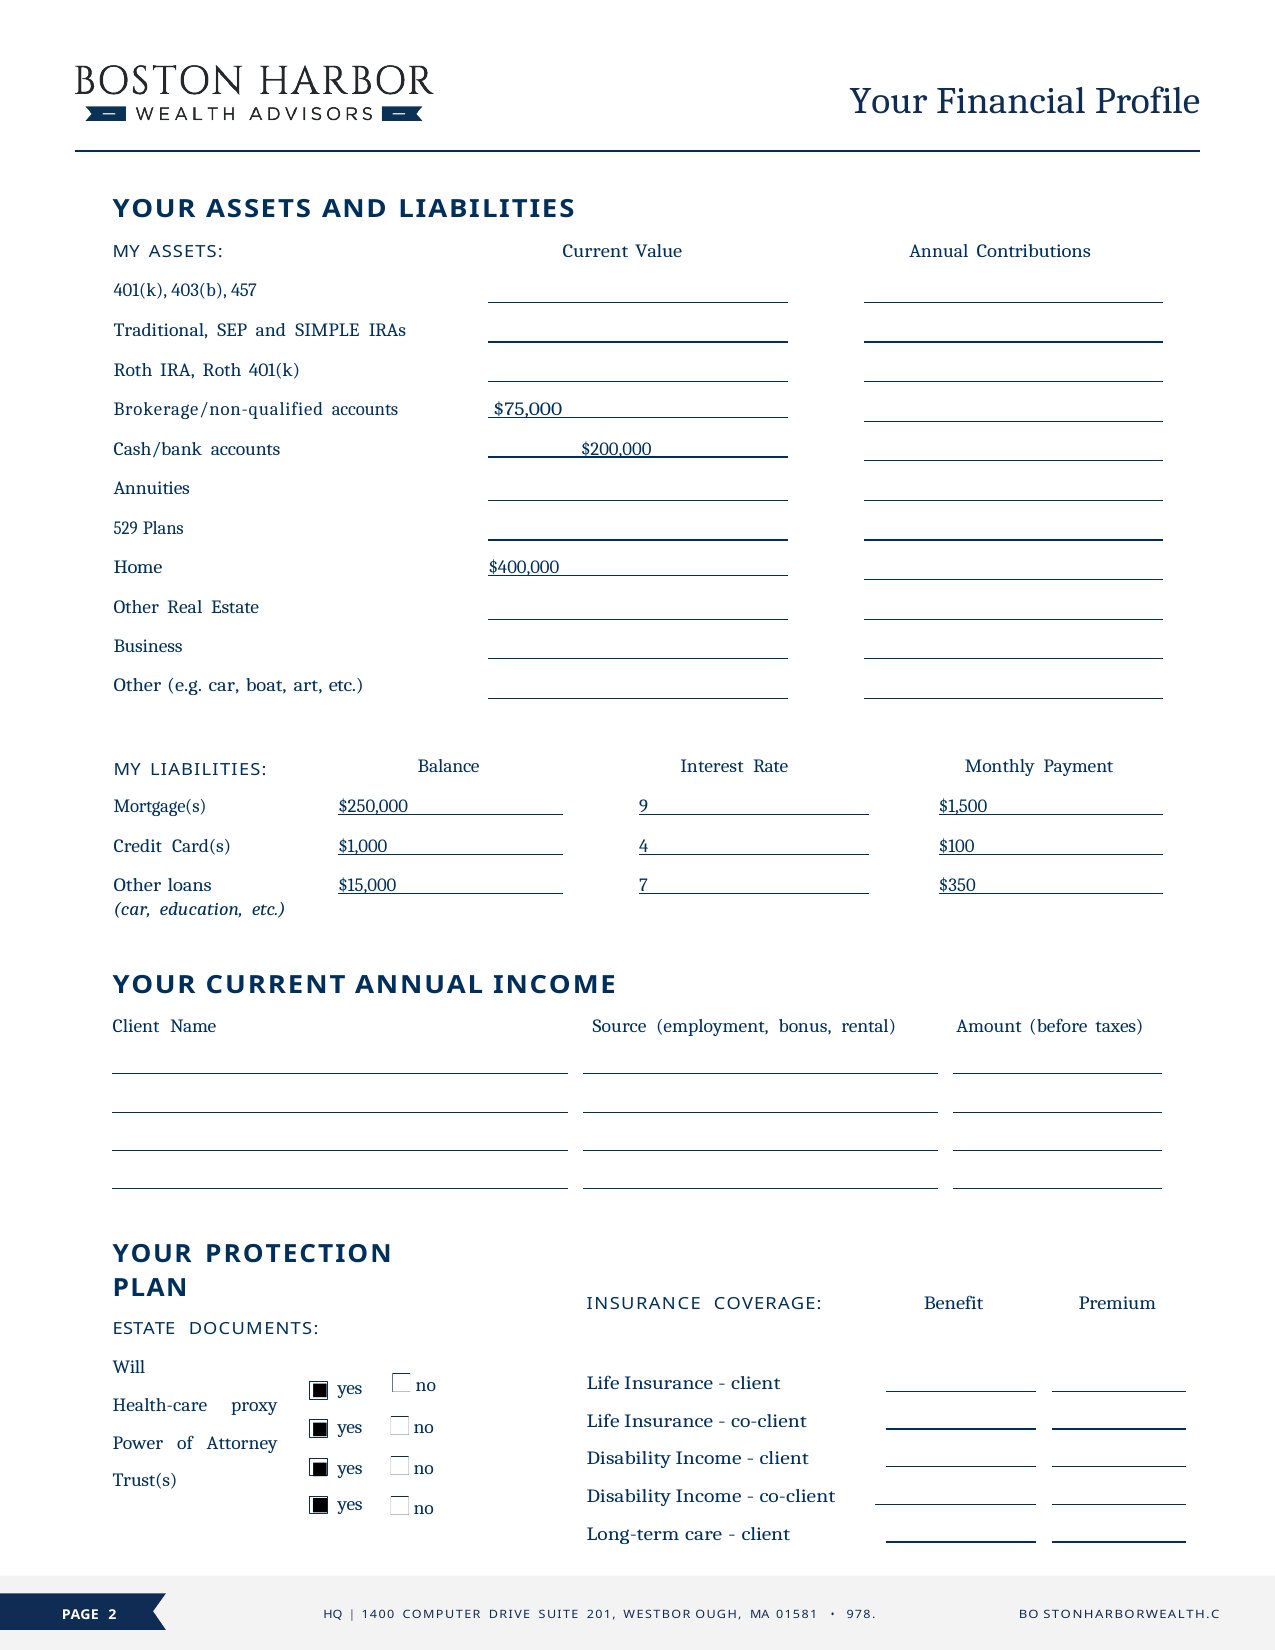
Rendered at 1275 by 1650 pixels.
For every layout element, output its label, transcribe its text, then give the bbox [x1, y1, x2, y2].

table_cell [456, 350, 866, 389]
table_cell Other loans (car, education, etc.) [108, 866, 315, 922]
table_cell 7 [601, 866, 866, 922]
table_cell [456, 310, 866, 350]
table_cell [456, 666, 866, 702]
table_cell [866, 548, 1168, 587]
text ESTATE DOCUMENTS: [112, 1317, 471, 1340]
table_cell $400,000 [456, 548, 866, 587]
table_cell $1,500 [866, 787, 1168, 826]
table_cell [866, 588, 1168, 627]
table_cell Monthly Payment [866, 702, 1168, 787]
table_cell Other Real Estate [108, 588, 456, 627]
table_cell Other (e.g. car, boat, art, etc.) [108, 666, 456, 702]
table_cell [866, 469, 1168, 508]
subtitle Your Financial Profile [64, 79, 1200, 122]
table_cell Credit Card(s) [108, 826, 315, 866]
table_cell MY LIABILITIES: [108, 702, 315, 787]
table_cell $100 [866, 826, 1168, 866]
picture [390, 1416, 409, 1435]
table_cell Traditional, SEP and SIMPLE IRAs [108, 310, 456, 350]
table_header [456, 279, 866, 310]
table_cell Business [108, 627, 456, 666]
table_header [866, 279, 1168, 310]
table_cell [866, 666, 1168, 702]
text INSURANCE COVERAGE: Benefit Premium [586, 1291, 1210, 1314]
text Life Insurance - client Life Insurance - co-client Disability Income - client Disability Income - co-client Long-term care - client [586, 1372, 1186, 1545]
table_cell [866, 350, 1168, 389]
list yes no [311, 1416, 439, 1440]
subtitle YOUR PROTECTION PLAN [112, 1236, 471, 1304]
table_cell Roth IRA, Roth 401(k) [108, 350, 456, 389]
table_cell Annuities [108, 469, 456, 508]
picture [390, 1496, 409, 1515]
table_cell Balance [315, 702, 601, 787]
picture [390, 1456, 409, 1475]
table_cell $200,000 [456, 429, 866, 469]
text Will [112, 1357, 278, 1378]
table_cell $350 [866, 866, 1168, 922]
table_cell [866, 310, 1168, 350]
table_cell 9 [601, 787, 866, 826]
table_cell $75,000 [456, 390, 866, 429]
table_cell [456, 627, 866, 666]
table_cell 529 Plans [108, 508, 456, 548]
table_cell [866, 627, 1168, 666]
table_cell Brokerage/non-qualified accounts [108, 390, 456, 429]
table_cell Interest Rate [601, 702, 866, 787]
table_cell [866, 429, 1168, 469]
text Client Name Source (employment, bonus, rental) Amount (before taxes) [112, 1016, 1210, 1037]
table_cell 4 [601, 826, 866, 866]
table_cell [866, 390, 1168, 429]
list yes no no [311, 1455, 436, 1523]
table_cell Cash/bank accounts [108, 429, 456, 469]
table_header 401(k), 403(b), 457 [108, 279, 456, 310]
table_cell [866, 508, 1168, 548]
text no [282, 1373, 436, 1400]
table_cell Mortgage(s) [108, 787, 315, 826]
text Health-care proxy Power of Attorney Trust(s) [112, 1394, 278, 1491]
table_cell $250,000 [315, 787, 601, 826]
subtitle YOUR ASSETS AND LIABILITIES [112, 191, 1210, 225]
table_cell $1,000 [315, 826, 601, 866]
table_cell Home [108, 548, 456, 587]
text MY ASSETS: Current Value Annual Contributions [112, 240, 1210, 263]
table_cell [456, 508, 866, 548]
picture [75, 64, 434, 121]
picture [392, 1373, 411, 1392]
table_cell $15,000 [315, 866, 601, 922]
table_cell [456, 469, 866, 508]
subtitle YOUR CURRENT ANNUAL INCOME [112, 967, 1210, 1001]
table_cell [456, 588, 866, 627]
